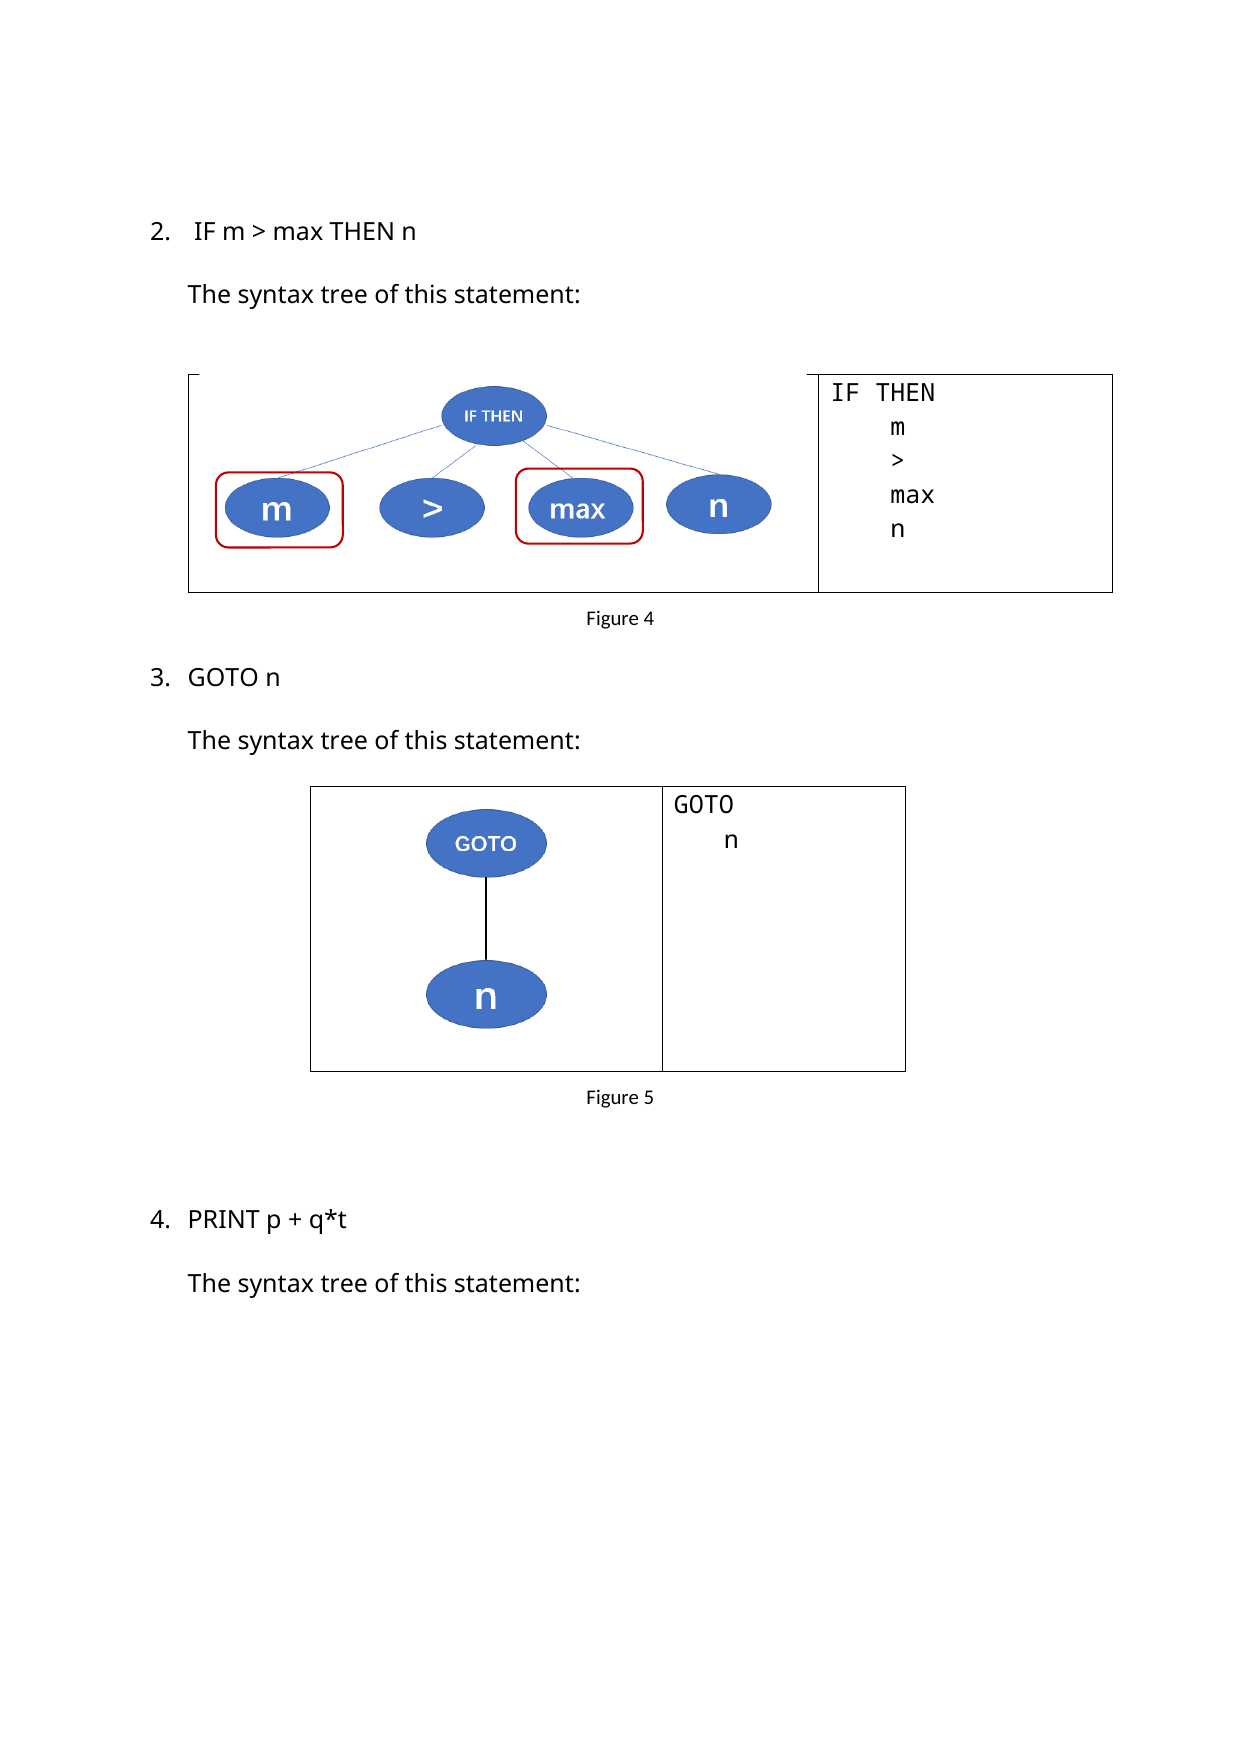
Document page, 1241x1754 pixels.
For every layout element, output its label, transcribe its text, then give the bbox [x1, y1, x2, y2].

table_header [651, 787, 662, 1071]
list PRINT p + q*t [150, 1202, 1090, 1236]
text Figure 5 [150, 1084, 1090, 1110]
table_header GOTO n [663, 787, 905, 1071]
table_header [311, 787, 322, 1071]
list IF m > max THEN n [150, 213, 1090, 247]
list The syntax tree of this statement: [187, 276, 1090, 311]
table_header [189, 375, 818, 592]
picture [199, 374, 807, 564]
table_header IF THEN m > max n [819, 375, 1112, 592]
list The syntax tree of this statement: [187, 1265, 1090, 1299]
list The syntax tree of this statement: [187, 723, 1090, 757]
list GOTO n [150, 660, 1090, 694]
text Figure 4 [150, 605, 1090, 631]
picture [322, 787, 651, 1071]
